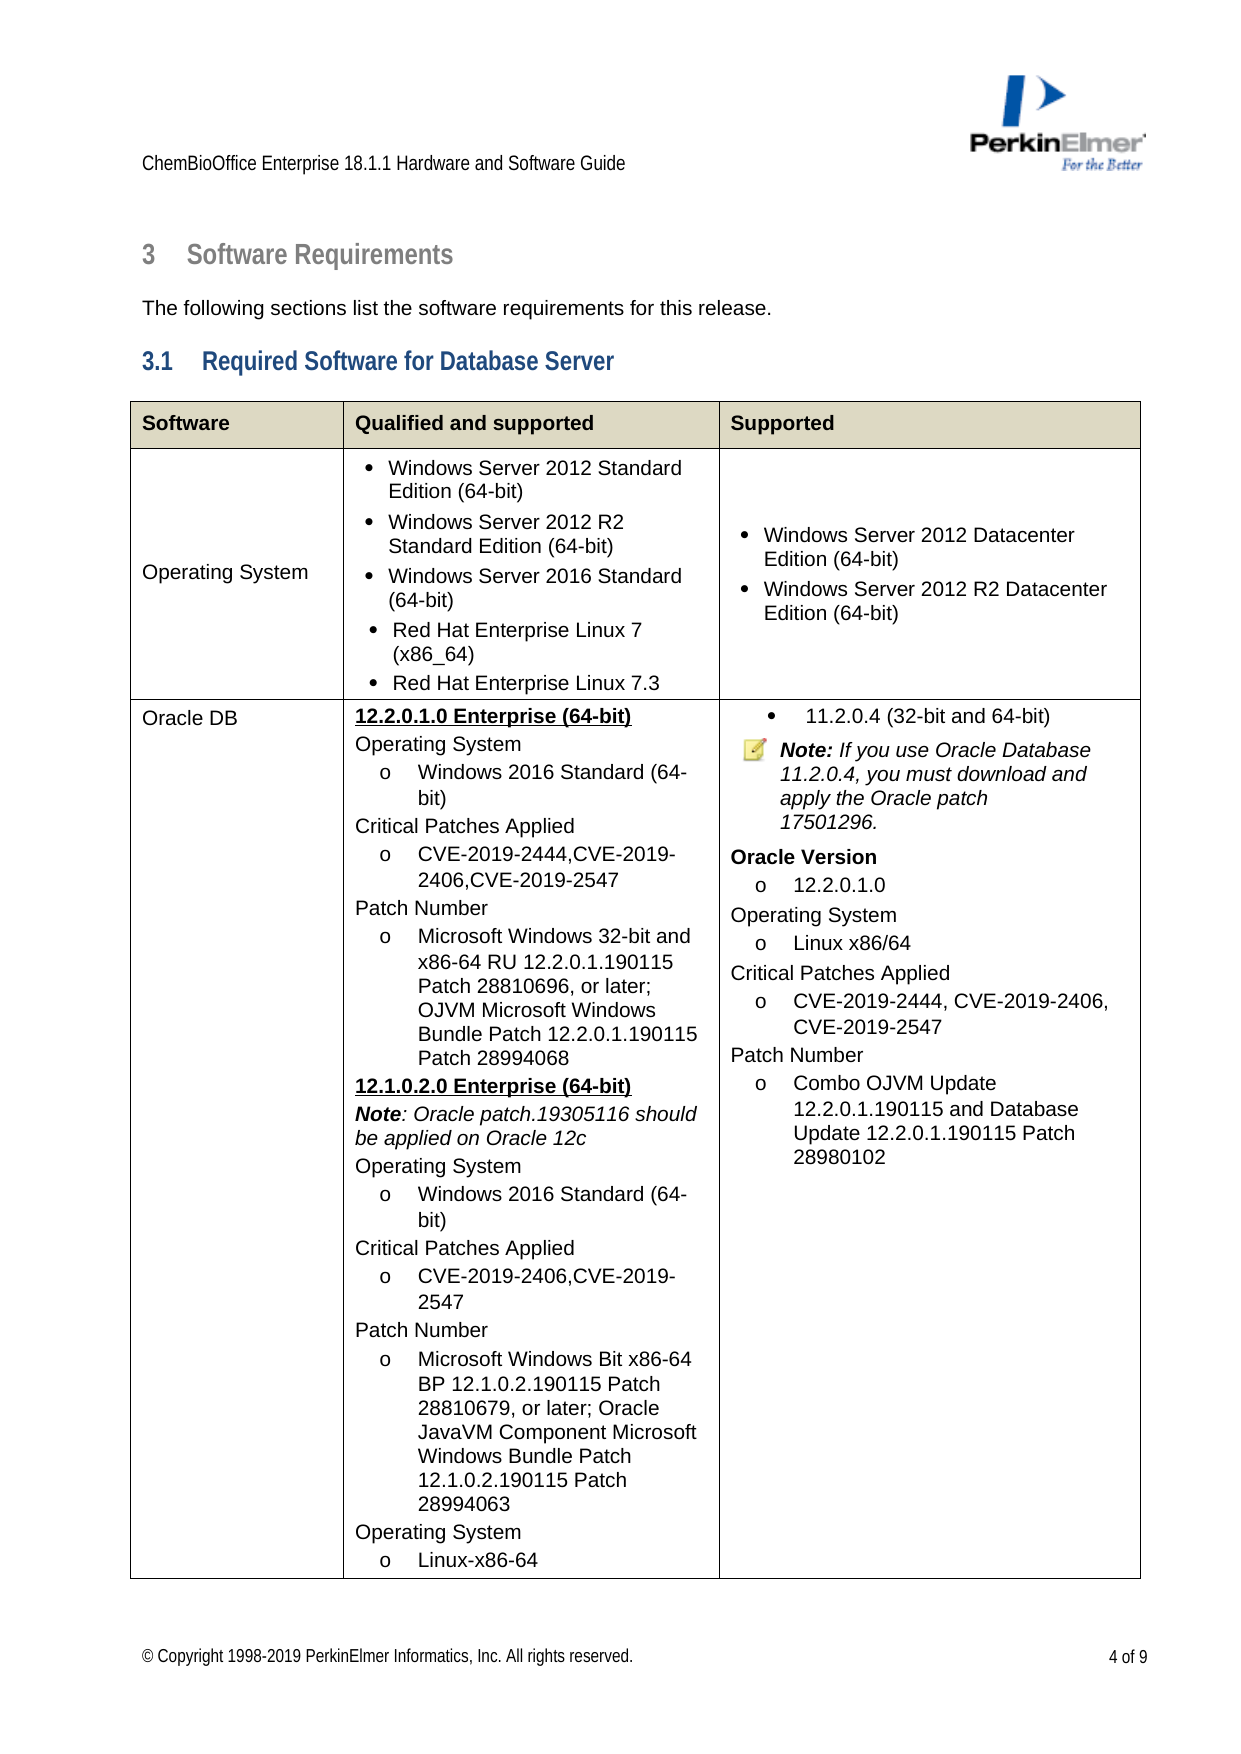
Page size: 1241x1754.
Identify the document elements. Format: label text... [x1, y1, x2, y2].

picture [741, 738, 767, 764]
table_cell Windows Server 2012 Standard Edition (64-bit) Windows Server 2012 R2 Standard Edition (64-bit) Windows Server 2016 Standard (64-bit) Red Hat Enterprise Linux 7 (x86_64) Red Hat Enterprise Linux 7.3 [344, 449, 719, 698]
table_header Qualified and supported [344, 402, 719, 448]
table_header Supported [720, 402, 1140, 448]
subtitle Software Requirements [142, 237, 1152, 271]
picture [969, 75, 1146, 171]
table_cell Oracle DB [131, 700, 343, 1578]
subtitle Required Software for Database Server [142, 345, 1152, 376]
table_header Software [131, 402, 343, 448]
table_cell Windows Server 2012 Datacenter Edition (64-bit) Windows Server 2012 R2 Datacenter Edition (64-bit) [720, 449, 1140, 698]
text The following sections list the software requirements for this release. [142, 296, 1152, 320]
table_cell Operating System [131, 449, 343, 698]
